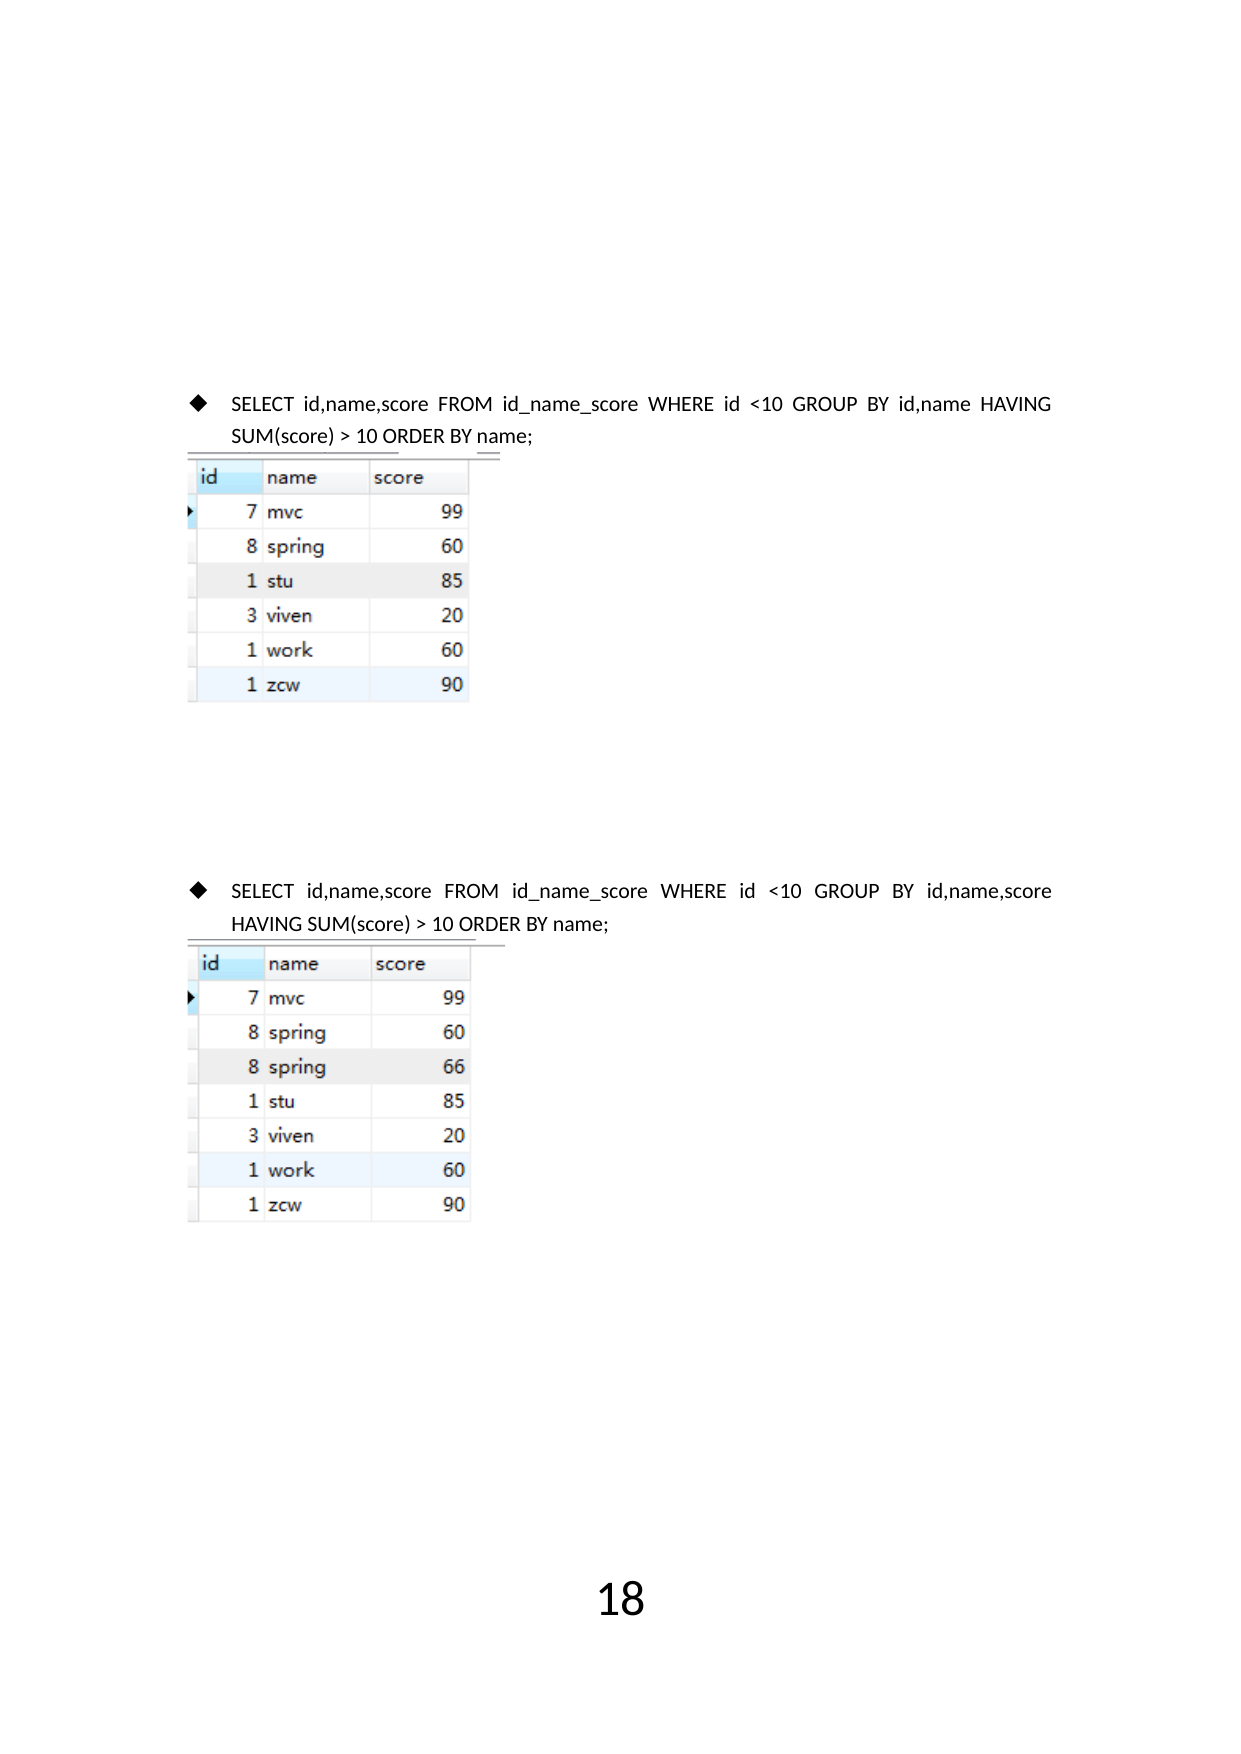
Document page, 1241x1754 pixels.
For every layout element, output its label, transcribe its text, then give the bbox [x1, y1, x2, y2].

picture [187, 939, 506, 1224]
list SELECT id,name,score FROM id_name_score WHERE id <10 GROUP BY id,name,score HAVING SUM(score) > 10 ORDER BY name; [187, 874, 1053, 939]
picture [187, 452, 501, 712]
list SELECT id,name,score FROM id_name_score WHERE id <10 GROUP BY id,name HAVING SUM(score) > 10 ORDER BY name; [187, 387, 1053, 452]
